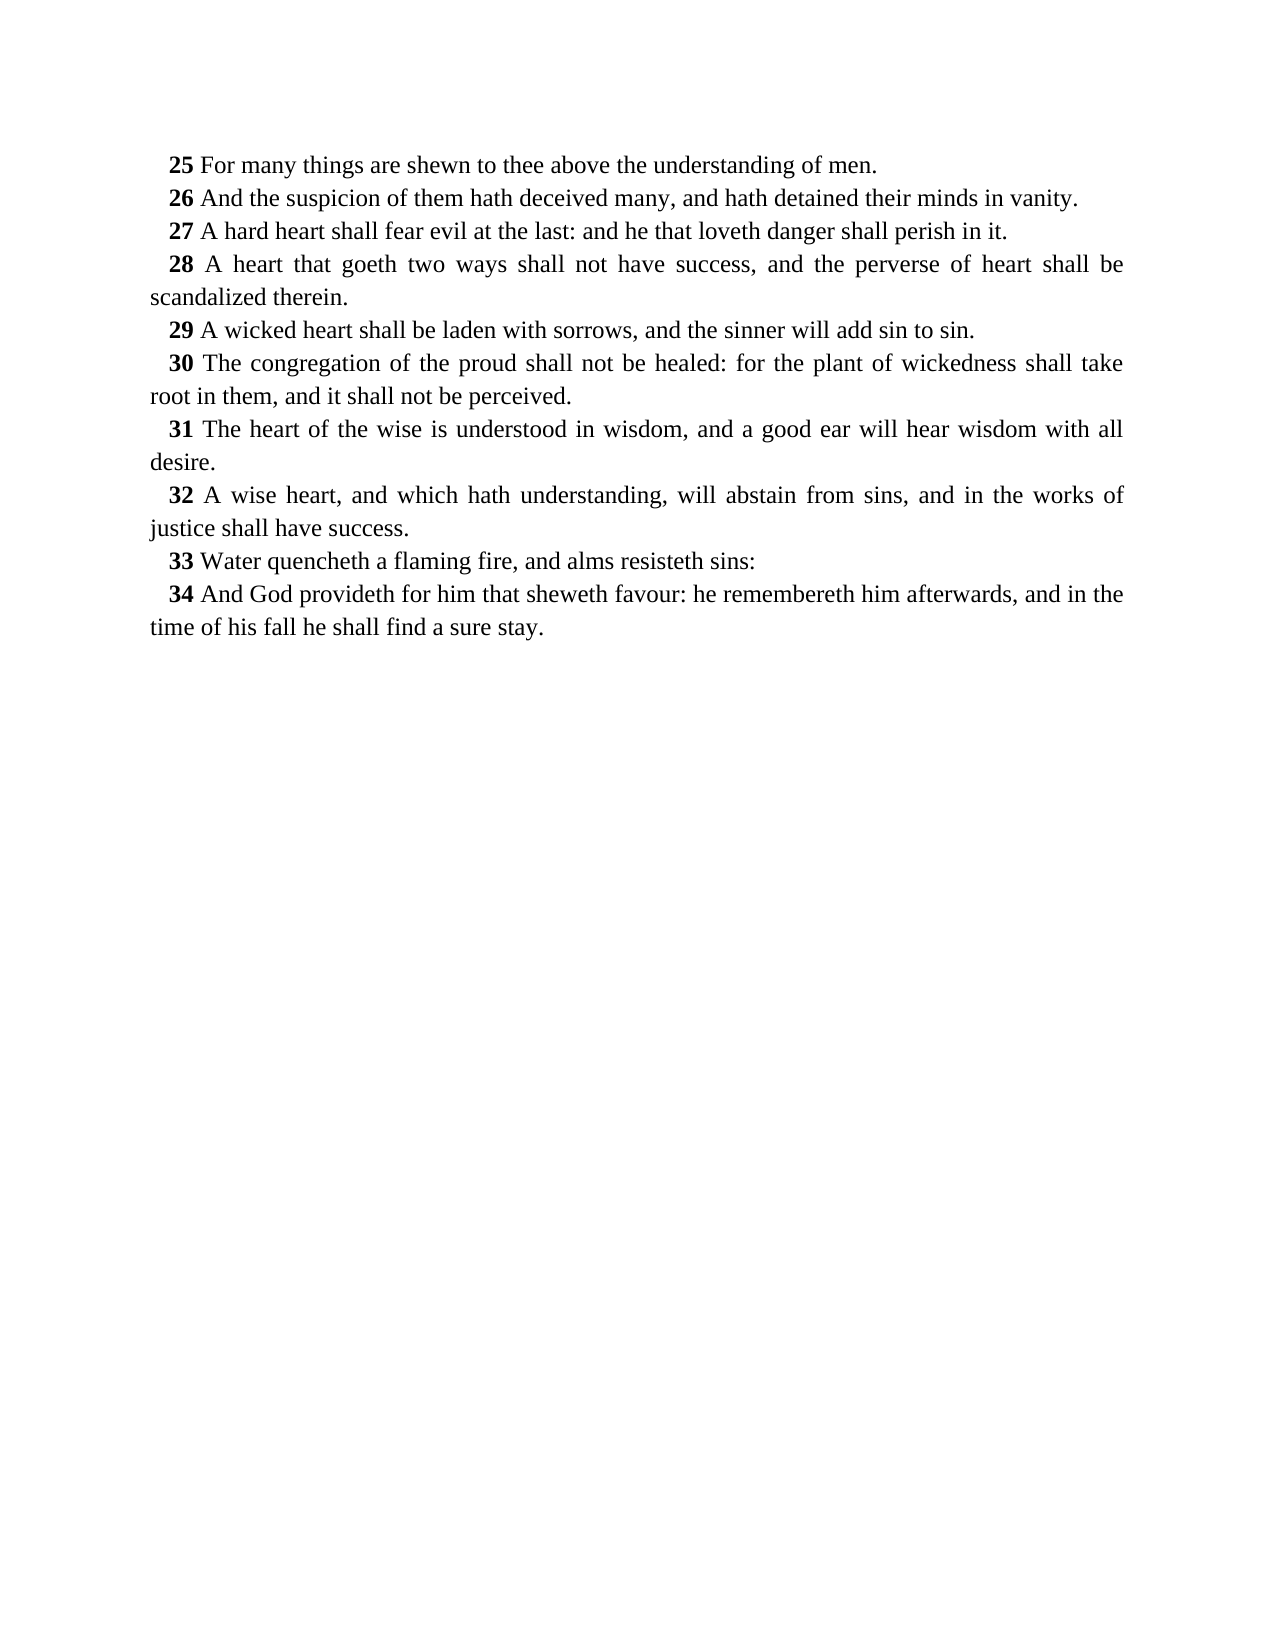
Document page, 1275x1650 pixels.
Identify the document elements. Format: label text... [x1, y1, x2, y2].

text 27 A hard heart shall fear evil at the last: and he that loveth danger shall perish in it. [150, 216, 1125, 245]
text 31 The heart of the wise is understood in wisdom, and a good ear will hear wisdom with all desire. [150, 414, 1125, 476]
text 34 And God provideth for him that sheweth favour: he remembereth him afterwards, and in the time of his fall he shall find a sure stay. [150, 579, 1125, 641]
text 28 A heart that goeth two ways shall not have success, and the perverse of heart shall be scandalized therein. [150, 249, 1125, 311]
text 25 For many things are shewn to thee above the understanding of men. [150, 150, 1125, 179]
text 32 A wise heart, and which hath understanding, will abstain from sins, and in the works of justice shall have success. [150, 480, 1125, 542]
text 30 The congregation of the proud shall not be healed: for the plant of wickedness shall take root in them, and it shall not be perceived. [150, 348, 1125, 410]
text 33 Water quencheth a flaming fire, and alms resisteth sins: [150, 546, 1125, 575]
text 29 A wicked heart shall be laden with sorrows, and the sinner will add sin to sin. [150, 315, 1125, 344]
text 26 And the suspicion of them hath deceived many, and hath detained their minds in vanity. [150, 183, 1125, 212]
